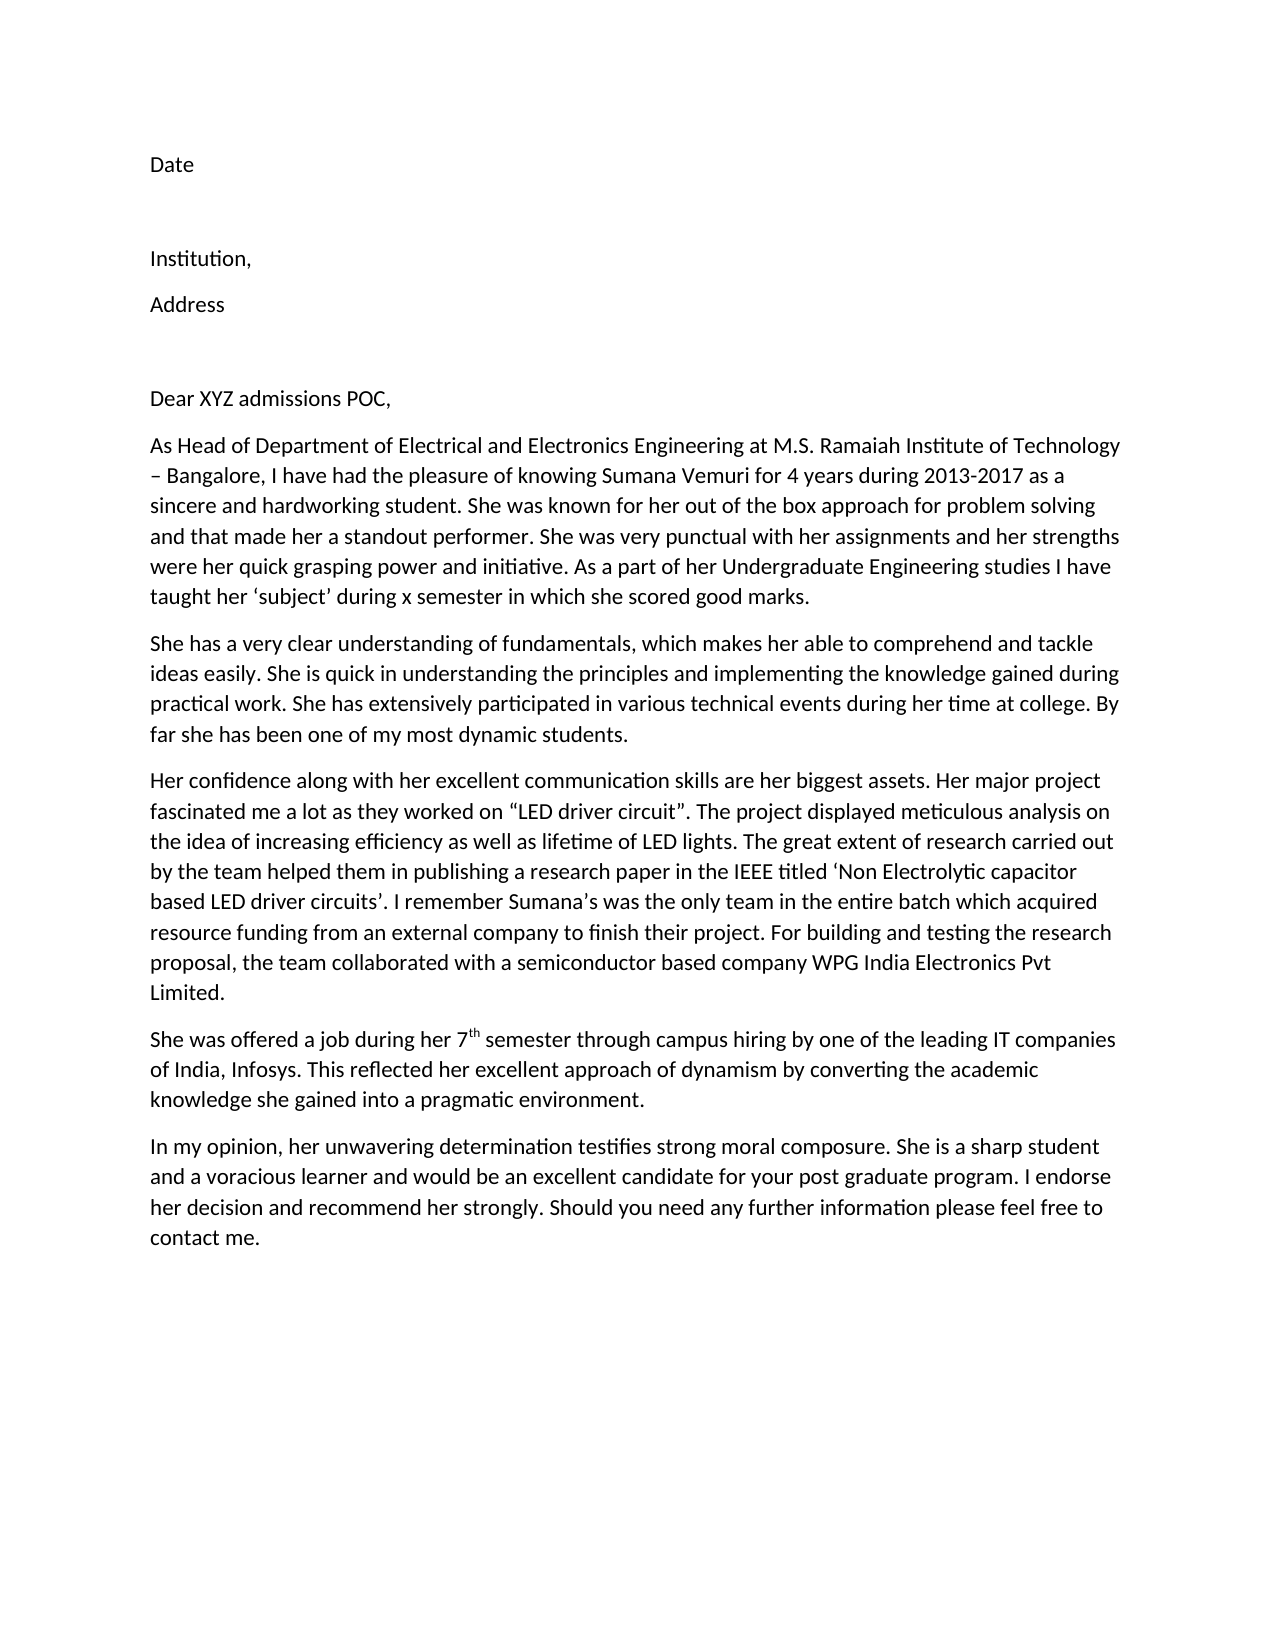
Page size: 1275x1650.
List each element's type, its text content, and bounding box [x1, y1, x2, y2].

text She has a very clear understanding of fundamentals, which makes her able to comprehend and tackle ideas easily. She is quick in understanding the principles and implementing the knowledge gained during practical work. She has extensively participated in various technical events during her time at college. By far she has been one of my most dynamic students. [150, 629, 1125, 748]
text In my opinion, her unwavering determination testifies strong moral composure. She is a sharp student and a voracious learner and would be an excellent candidate for your post graduate program. I endorse her decision and recommend her strongly. Should you need any further information please feel free to contact me. [150, 1132, 1125, 1251]
text Institution, [150, 244, 1125, 272]
text Dear XYZ admissions POC, [150, 384, 1125, 412]
text Her confidence along with her excellent communication skills are her biggest assets. Her major project fascinated me a lot as they worked on “LED driver circuit”. The project displayed meticulous analysis on the idea of increasing efficiency as well as lifetime of LED lights. The great extent of research carried out by the team helped them in publishing a research paper in the IEEE titled ‘Non Electrolytic capacitor based LED driver circuits’. I remember Sumana’s was the only team in the entire batch which acquired resource funding from an external company to finish their project. For building and testing the research proposal, the team collaborated with a semiconductor based company WPG India Electronics Pvt Limited. [150, 767, 1125, 1006]
text Address [150, 291, 1125, 319]
text As Head of Department of Electrical and Electronics Engineering at M.S. Ramaiah Institute of Technology – Bangalore, I have had the pleasure of knowing Sumana Vemuri for 4 years during 2013-2017 as a sincere and hardworking student. She was known for her out of the box approach for problem solving and that made her a standout performer. She was very punctual with her assignments and her strengths were her quick grasping power and initiative. As a part of her Undergraduate Engineering studies I have taught her ‘subject’ during x semester in which she scored good marks. [150, 431, 1125, 610]
text She was offered a job during her 7th semester through campus hiring by one of the leading IT companies of India, Infosys. This reflected her excellent approach of dynamism by converting the academic knowledge she gained into a pragmatic environment. [150, 1025, 1125, 1113]
text Date [150, 150, 1125, 178]
